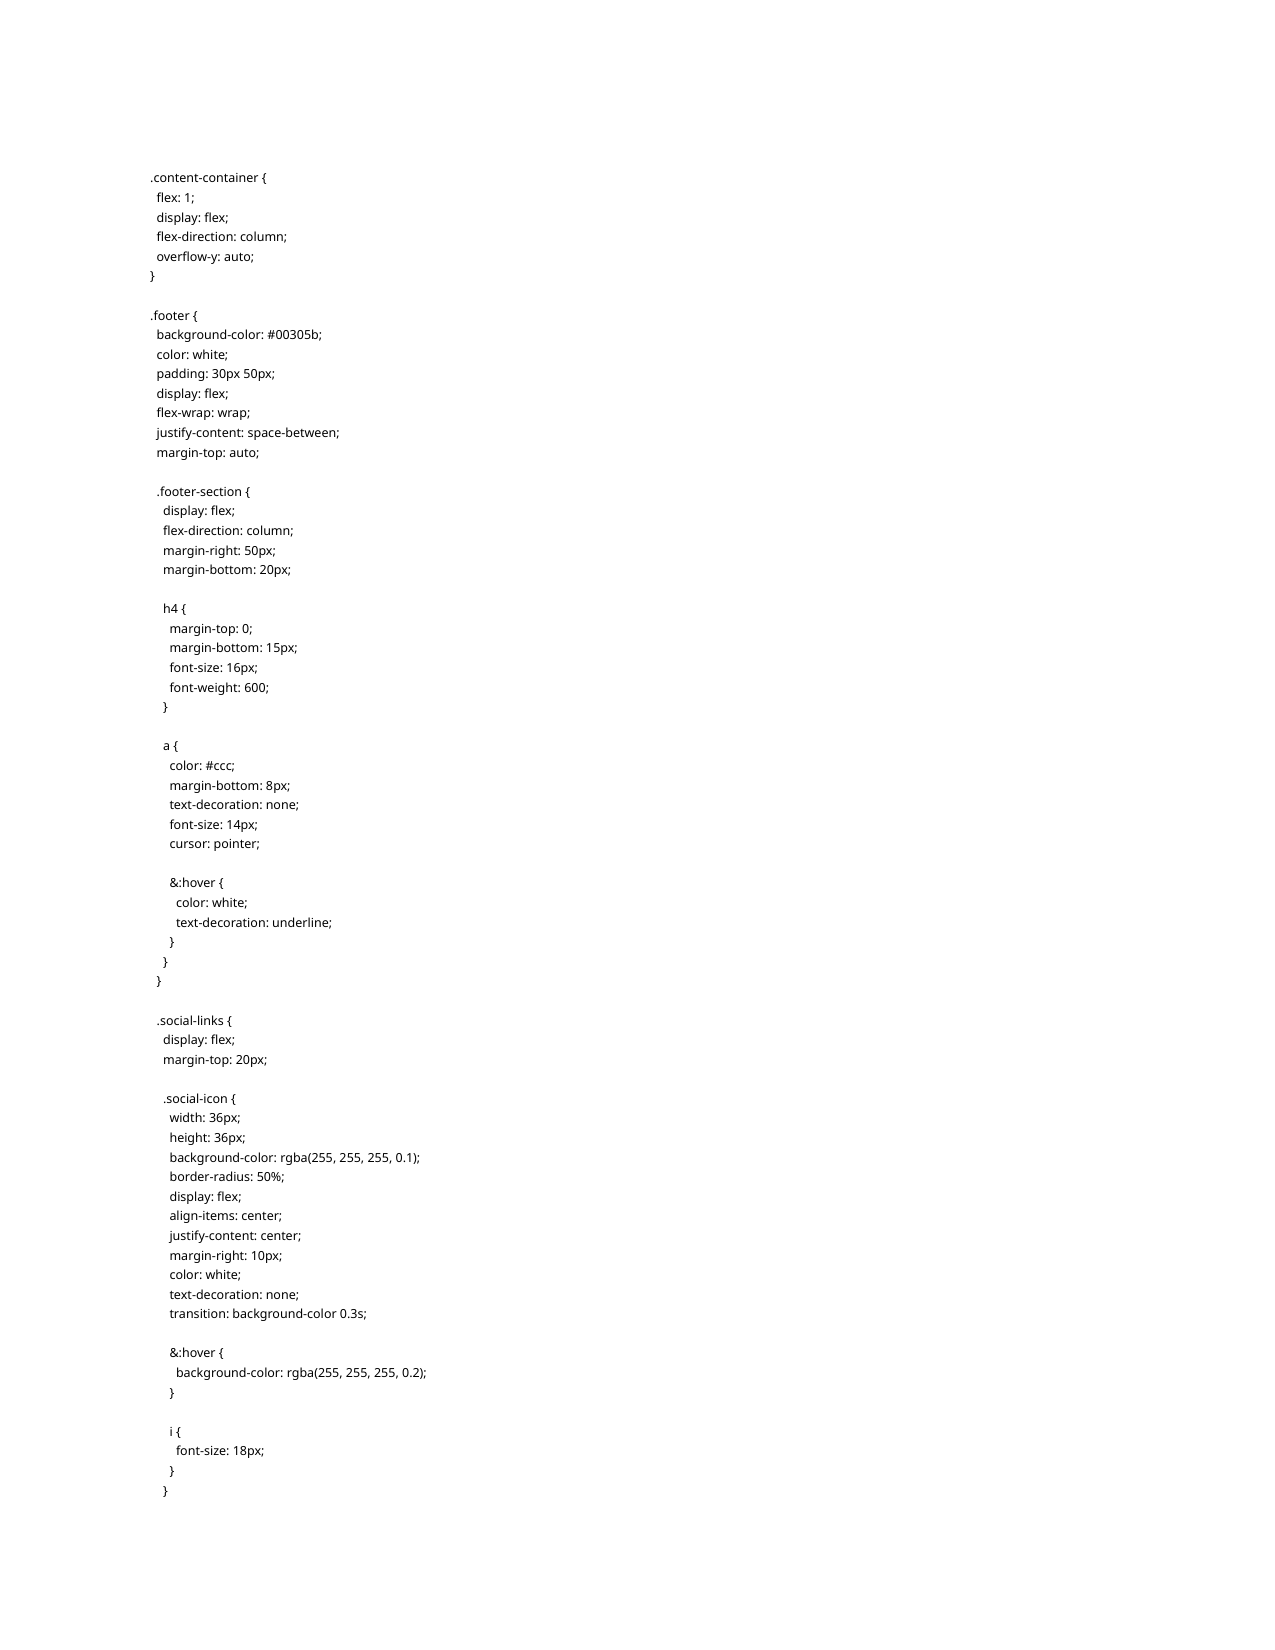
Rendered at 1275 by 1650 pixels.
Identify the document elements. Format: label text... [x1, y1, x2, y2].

text margin-bottom: 15px; [150, 639, 1125, 657]
text &:hover { [150, 874, 1125, 892]
text } [150, 1384, 1125, 1401]
text flex: 1; [150, 189, 1125, 206]
text h4 { [150, 600, 1125, 617]
text } [150, 1462, 1125, 1479]
text } [150, 698, 1125, 715]
text width: 36px; [150, 1109, 1125, 1127]
text color: #ccc; [150, 757, 1125, 774]
text } [150, 933, 1125, 950]
text flex-direction: column; [150, 228, 1125, 245]
text margin-bottom: 8px; [150, 777, 1125, 794]
text i { [150, 1423, 1125, 1440]
text align-items: center; [150, 1207, 1125, 1224]
text } [150, 267, 1125, 284]
text margin-top: 0; [150, 620, 1125, 637]
text margin-bottom: 20px; [150, 561, 1125, 578]
text justify-content: space-between; [150, 424, 1125, 441]
text background-color: rgba(255, 255, 255, 0.1); [150, 1149, 1125, 1166]
text text-decoration: none; [150, 1286, 1125, 1303]
text height: 36px; [150, 1129, 1125, 1146]
text flex-wrap: wrap; [150, 404, 1125, 422]
text font-size: 18px; [150, 1442, 1125, 1459]
text font-size: 14px; [150, 816, 1125, 833]
text .social-links { [150, 1012, 1125, 1029]
text a { [150, 737, 1125, 754]
text background-color: #00305b; [150, 326, 1125, 343]
text font-weight: 600; [150, 679, 1125, 696]
text &:hover { [150, 1344, 1125, 1362]
text flex-direction: column; [150, 522, 1125, 539]
text display: flex; [150, 1031, 1125, 1048]
text background-color: rgba(255, 255, 255, 0.2); [150, 1364, 1125, 1381]
text cursor: pointer; [150, 835, 1125, 852]
text } [150, 1482, 1125, 1499]
text color: white; [150, 894, 1125, 911]
text display: flex; [150, 502, 1125, 519]
text margin-top: auto; [150, 444, 1125, 461]
text .footer-section { [150, 483, 1125, 500]
text justify-content: center; [150, 1227, 1125, 1244]
text margin-right: 10px; [150, 1247, 1125, 1264]
text display: flex; [150, 209, 1125, 226]
text text-decoration: underline; [150, 914, 1125, 931]
text .footer { [150, 307, 1125, 324]
text padding: 30px 50px; [150, 365, 1125, 382]
text margin-top: 20px; [150, 1051, 1125, 1068]
text font-size: 16px; [150, 659, 1125, 676]
text display: flex; [150, 385, 1125, 402]
text } [150, 972, 1125, 989]
text overflow-y: auto; [150, 248, 1125, 265]
text .content-container { [150, 169, 1125, 187]
text } [150, 953, 1125, 970]
text color: white; [150, 1266, 1125, 1283]
text text-decoration: none; [150, 796, 1125, 813]
text color: white; [150, 346, 1125, 363]
text border-radius: 50%; [150, 1168, 1125, 1185]
text display: flex; [150, 1188, 1125, 1205]
text transition: background-color 0.3s; [150, 1305, 1125, 1322]
text .social-icon { [150, 1090, 1125, 1107]
text margin-right: 50px; [150, 542, 1125, 559]
